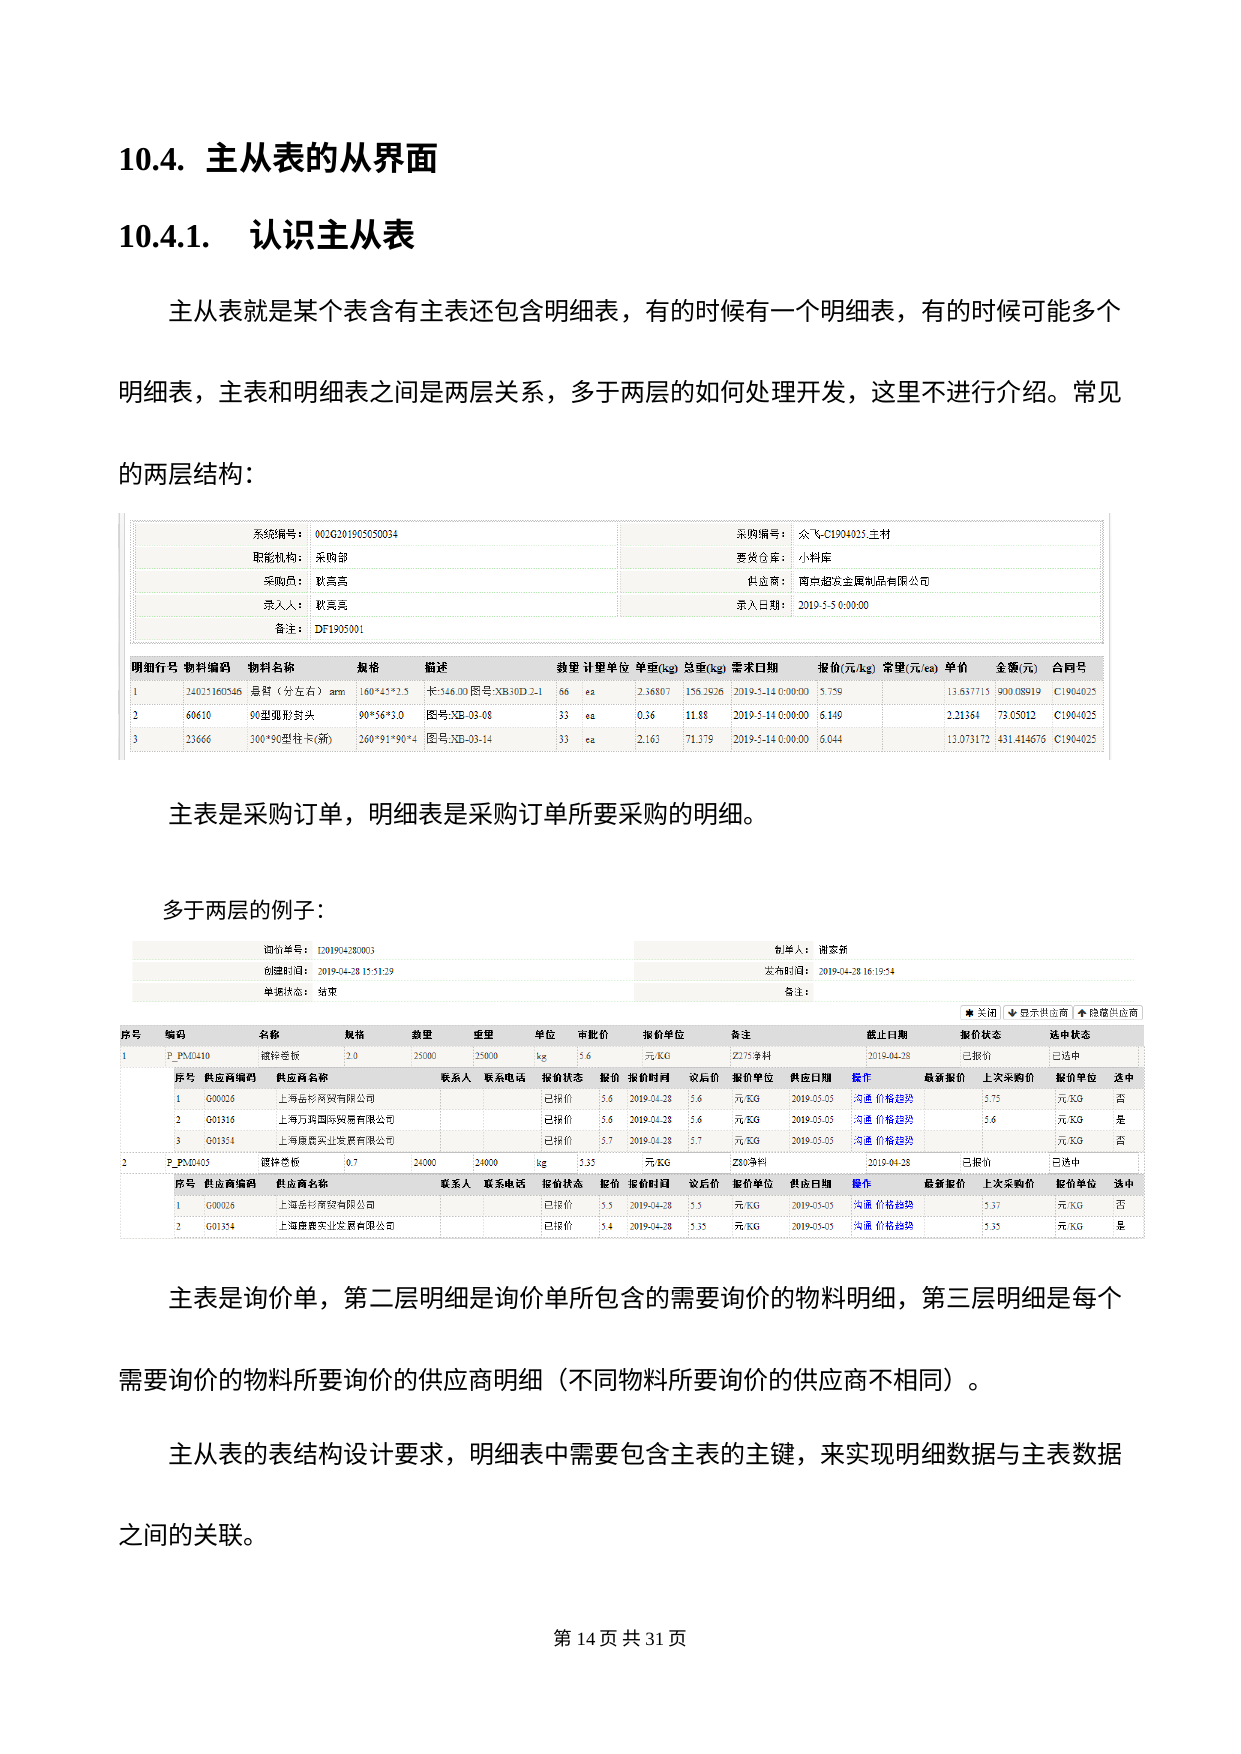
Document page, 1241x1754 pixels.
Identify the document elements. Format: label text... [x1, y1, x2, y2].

text 主表是询价单，第二层明细是询价单所包含的需要询价的物料明细，第三层明细是每个需要询价的物料所要询价的供应商明细（不同物料所要询价的供应商不相同）。 [118, 1264, 1122, 1411]
text 主表是采购订单，明细表是采购订单所要采购的明细。 [118, 780, 1122, 845]
text 多于两层的例子： [118, 893, 1122, 925]
text 主从表就是某个表含有主表还包含明细表，有的时候有一个明细表，有的时候可能多个明细表，主表和明细表之间是两层关系，多于两层的如何处理开发，这里不进行介绍。常见的两层结构： [118, 277, 1122, 505]
subtitle 主从表的从界面 [118, 123, 1122, 188]
picture [118, 513, 1112, 760]
subtitle 认识主从表 [118, 200, 1122, 265]
text 主从表的表结构设计要求，明细表中需要包含主表的主键，来实现明细数据与主表数据之间的关联。 [118, 1420, 1122, 1566]
picture [118, 933, 1146, 1239]
